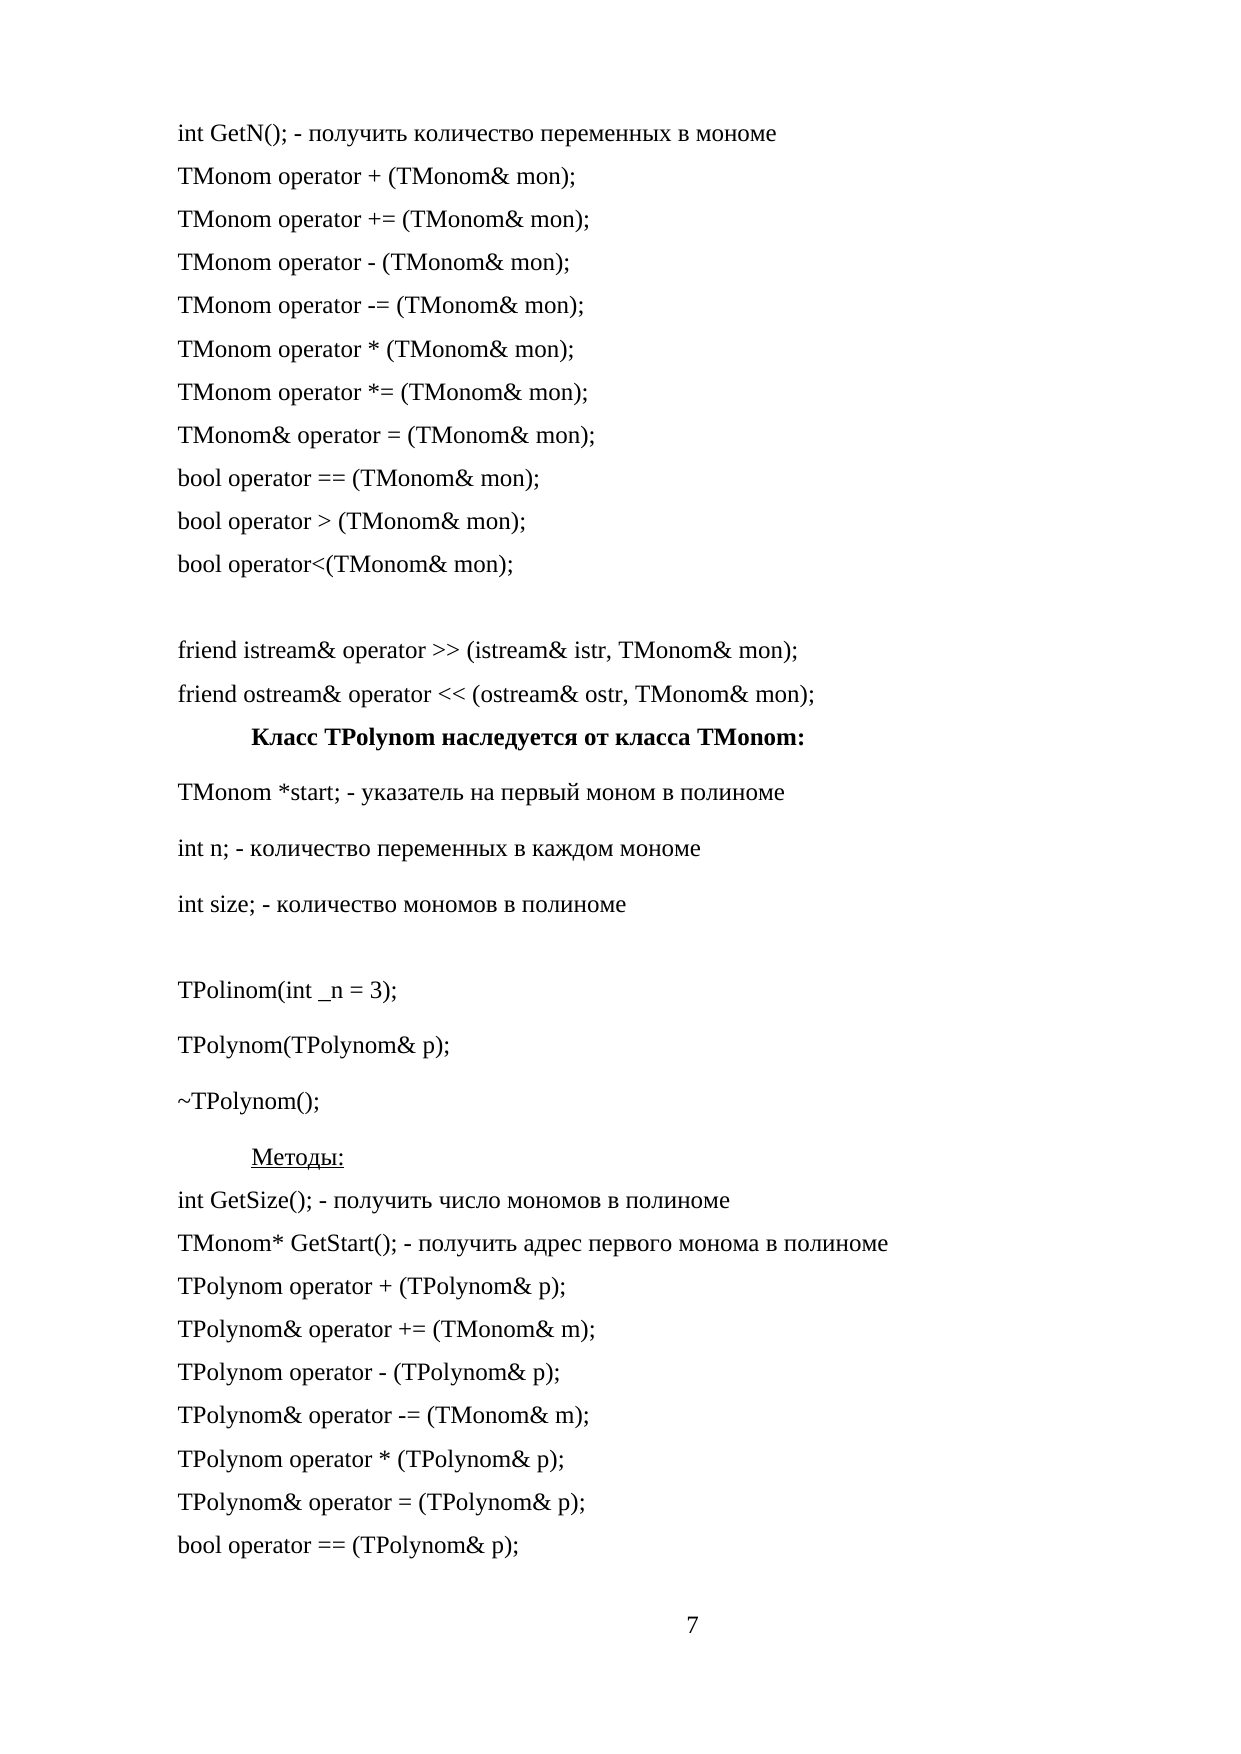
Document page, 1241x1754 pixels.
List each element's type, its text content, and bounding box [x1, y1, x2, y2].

text TMonom operator -= (TMonom& mon); [177, 291, 1152, 319]
text TPolynom operator - (TPolynom& p); [177, 1357, 1152, 1386]
text TMonom *start; - указатель на первый моном в полиноме [177, 777, 1152, 806]
text TMonom& operator = (TMonom& mon); [177, 420, 1152, 449]
text bool operator > (TMonom& mon); [177, 506, 1152, 535]
text TPolynom& operator -= (TMonom& m); [177, 1401, 1152, 1429]
text TPolynom(TPolynom& p); [177, 1031, 1152, 1059]
text friend ostream& operator << (ostream& ostr, TMonom& mon); [177, 679, 1152, 707]
text TMonom* GetStart(); - получить адрес первого монома в полиноме [177, 1228, 1152, 1257]
text TMonom operator * (TMonom& mon); [177, 334, 1152, 362]
text int GetSize(); - получить число мономов в полиноме [177, 1185, 1152, 1214]
text int n; - количество переменных в каждом мономе [177, 833, 1152, 862]
text int GetN(); - получить количество переменных в мономе [177, 118, 1152, 147]
text TMonom operator + (TMonom& mon); [177, 161, 1152, 190]
text Класс TPolynom наследуется от класса TMonom: [177, 722, 1152, 751]
text friend istream& operator >> (istream& istr, TMonom& mon); [177, 636, 1152, 664]
text bool operator<(TMonom& mon); [177, 549, 1152, 578]
text TMonom operator *= (TMonom& mon); [177, 377, 1152, 406]
text TMonom operator - (TMonom& mon); [177, 247, 1152, 276]
text TPolynom& operator += (TMonom& m); [177, 1314, 1152, 1343]
text bool operator == (TPolynom& p); [177, 1530, 1152, 1559]
text Методы: [177, 1142, 1152, 1171]
text TMonom operator += (TMonom& mon); [177, 204, 1152, 233]
text TPolinom(int _n = 3); [177, 975, 1152, 1004]
text int size; - количество мономов в полиноме [177, 889, 1152, 917]
text TPolynom& operator = (TPolynom& p); [177, 1487, 1152, 1516]
text bool operator == (TMonom& mon); [177, 463, 1152, 492]
text ~TPolynom(); [177, 1086, 1152, 1115]
text TPolynom operator + (TPolynom& p); [177, 1271, 1152, 1300]
text TPolynom operator * (TPolynom& p); [177, 1444, 1152, 1472]
